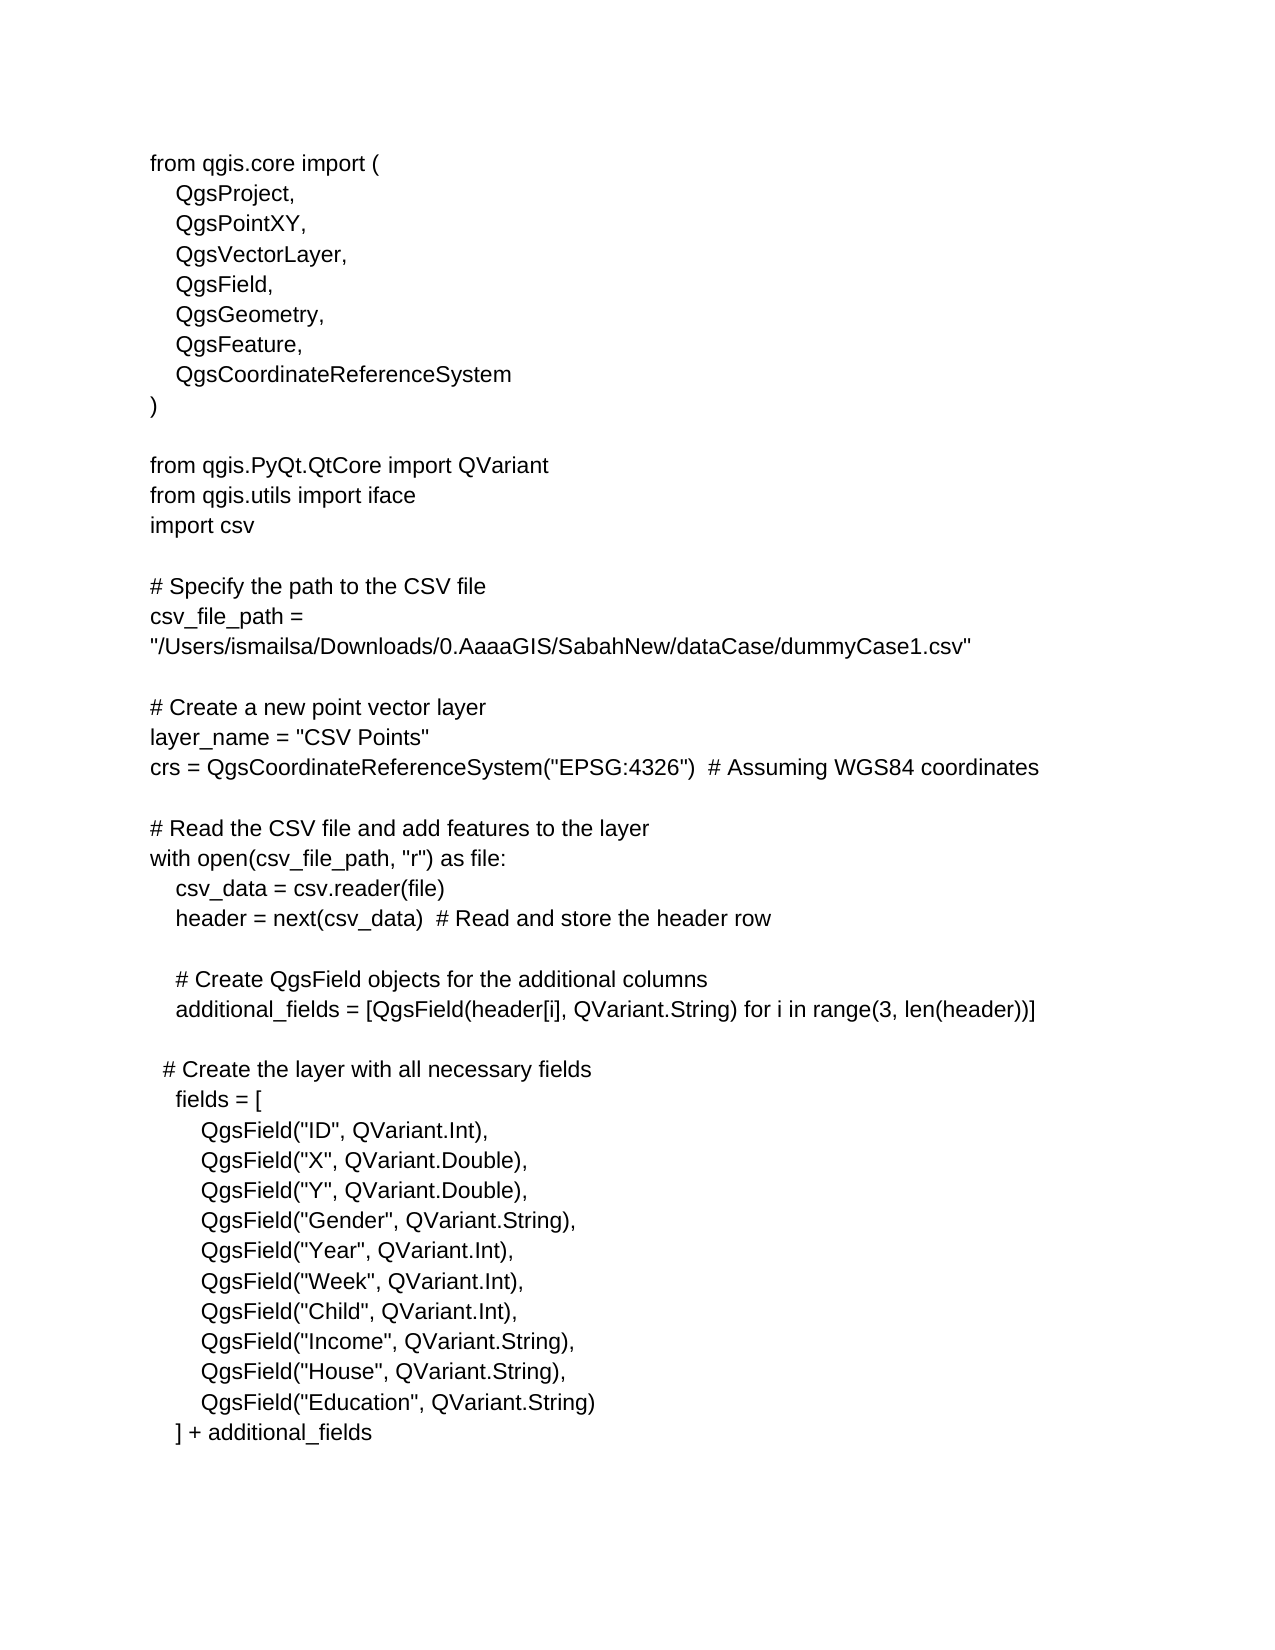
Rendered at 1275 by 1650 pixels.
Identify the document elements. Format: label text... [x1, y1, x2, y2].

text import csv [150, 512, 1125, 539]
text # Create the layer with all necessary fields [150, 1056, 1125, 1083]
text QgsField("Year", QVariant.Int), [150, 1237, 1125, 1264]
text QgsField("Y", QVariant.Double), [150, 1177, 1125, 1203]
text QgsField("Gender", QVariant.String), [150, 1207, 1125, 1234]
text # Create QgsField objects for the additional columns [150, 966, 1125, 992]
text header = next(csv_data) # Read and store the header row [150, 905, 1125, 932]
text crs = QgsCoordinateReferenceSystem("EPSG:4326") # Assuming WGS84 coordinates [150, 754, 1125, 781]
text layer_name = "CSV Points" [150, 724, 1125, 750]
text from qgis.PyQt.QtCore import QVariant [150, 452, 1125, 478]
text csv_data = csv.reader(file) [150, 875, 1125, 901]
text ] + additional_fields [150, 1419, 1125, 1445]
text # Read the CSV file and add features to the layer [150, 814, 1125, 841]
text from qgis.core import ( [150, 150, 1125, 176]
text QgsGeometry, [150, 301, 1125, 327]
text QgsField("ID", QVariant.Int), [150, 1117, 1125, 1143]
text QgsField("Child", QVariant.Int), [150, 1298, 1125, 1324]
text QgsVectorLayer, [150, 241, 1125, 267]
text ) [150, 392, 1125, 418]
text fields = [ [150, 1086, 1125, 1113]
text QgsField("House", QVariant.String), [150, 1358, 1125, 1385]
text QgsProject, [150, 180, 1125, 207]
text QgsFeature, [150, 331, 1125, 358]
text # Create a new point vector layer [150, 694, 1125, 720]
text from qgis.utils import iface [150, 482, 1125, 509]
text QgsPointXY, [150, 210, 1125, 237]
text QgsField("Education", QVariant.String) [150, 1388, 1125, 1415]
text QgsCoordinateReferenceSystem [150, 361, 1125, 388]
text # Specify the path to the CSV file [150, 573, 1125, 599]
text QgsField("X", QVariant.Double), [150, 1147, 1125, 1173]
text QgsField, [150, 271, 1125, 297]
text QgsField("Income", QVariant.String), [150, 1328, 1125, 1354]
text with open(csv_file_path, "r") as file: [150, 845, 1125, 871]
text additional_fields = [QgsField(header[i], QVariant.String) for i in range(3, len(header))] [150, 996, 1125, 1022]
text csv_file_path = "/Users/ismailsa/Downloads/0.AaaaGIS/SabahNew/dataCase/dummyCase1.csv" [150, 603, 1125, 660]
text QgsField("Week", QVariant.Int), [150, 1268, 1125, 1294]
